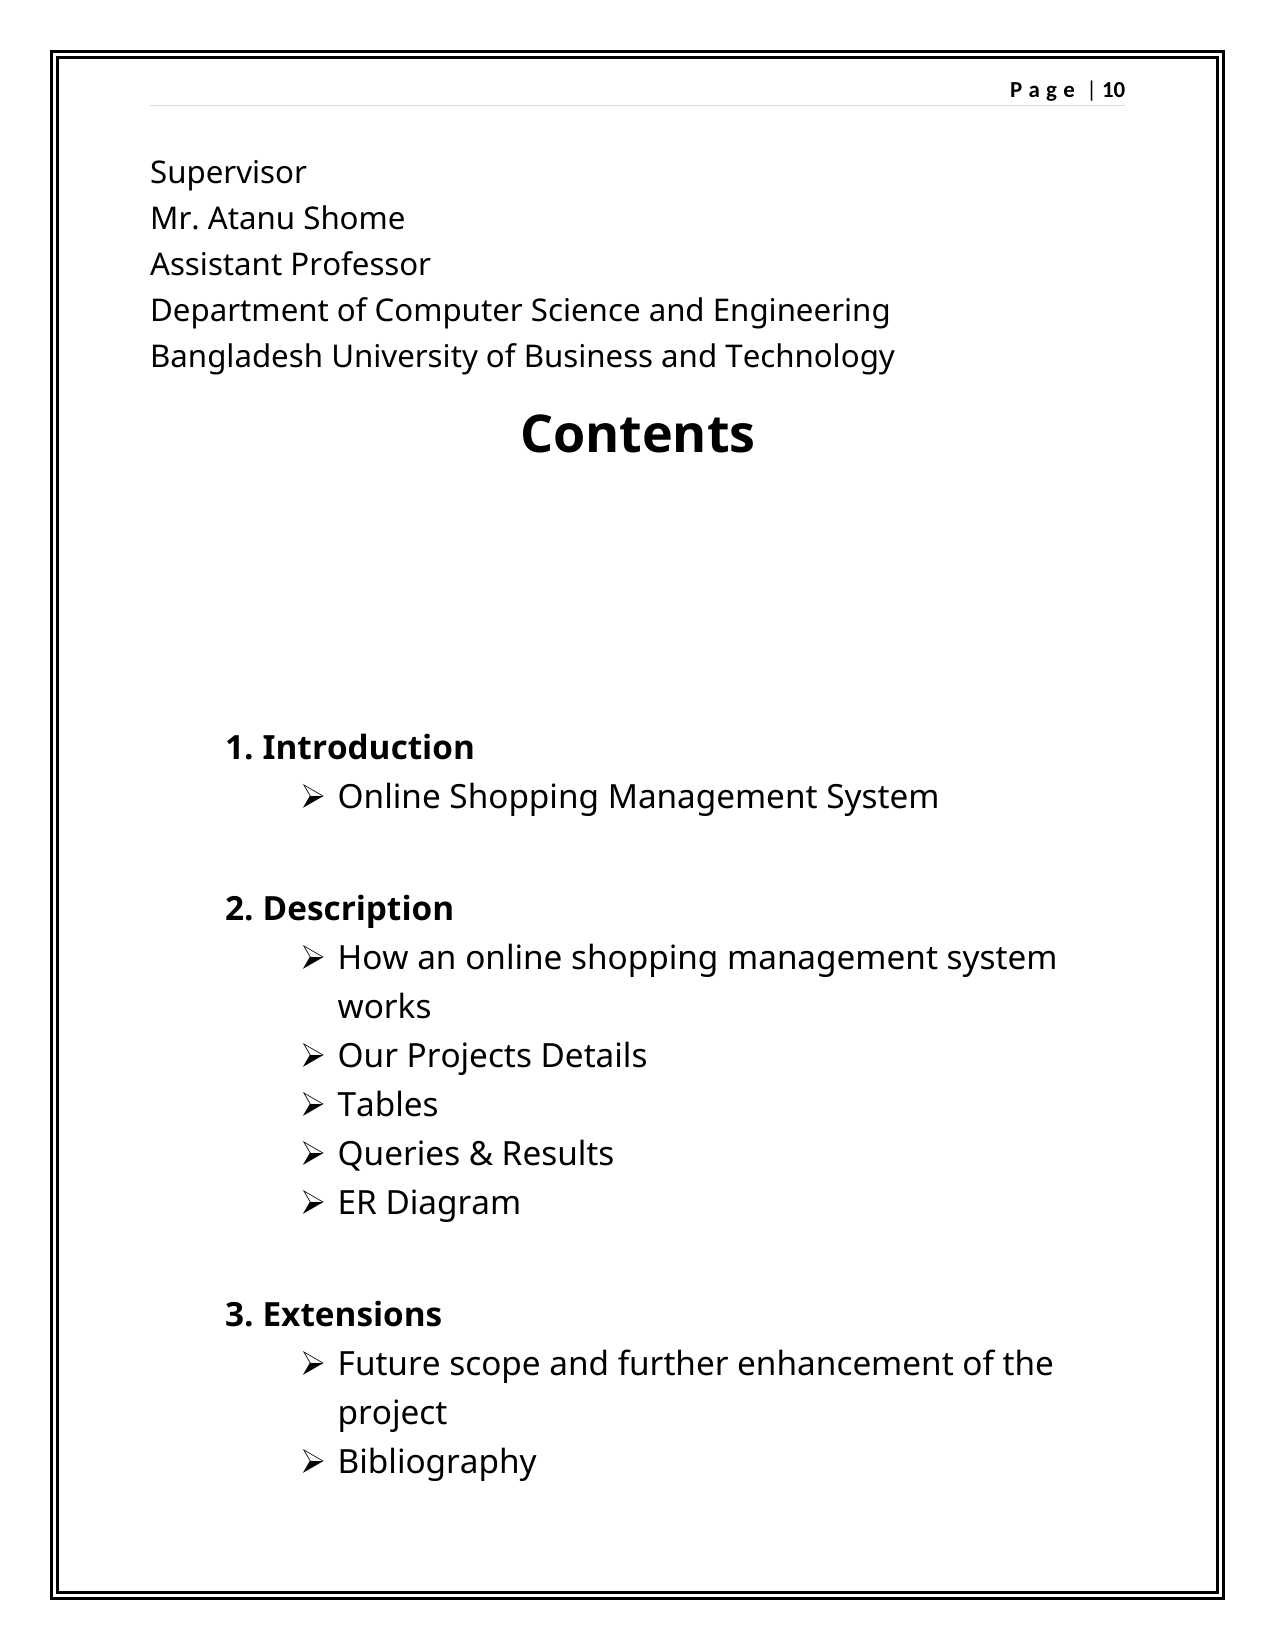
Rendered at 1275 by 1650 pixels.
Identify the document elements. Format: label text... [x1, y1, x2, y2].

list Future scope and further enhancement of the project [300, 1340, 1125, 1434]
list How an online shopping management system works [300, 934, 1125, 1028]
list ER Diagram [300, 1179, 1125, 1224]
text Contents [150, 396, 1125, 467]
text Supervisor Mr. Atanu Shome Assistant Professor Department of Computer Science and Engineering Bangladesh University of Business and Technology [150, 150, 1125, 376]
list Queries & Results [300, 1130, 1125, 1175]
list Our Projects Details [300, 1032, 1125, 1077]
list Tables [300, 1081, 1125, 1126]
list Bibliography [300, 1438, 1125, 1483]
list Introduction [225, 723, 1125, 769]
list Description [225, 885, 1125, 930]
list Extensions [225, 1291, 1125, 1337]
list Online Shopping Management System [300, 772, 1125, 818]
